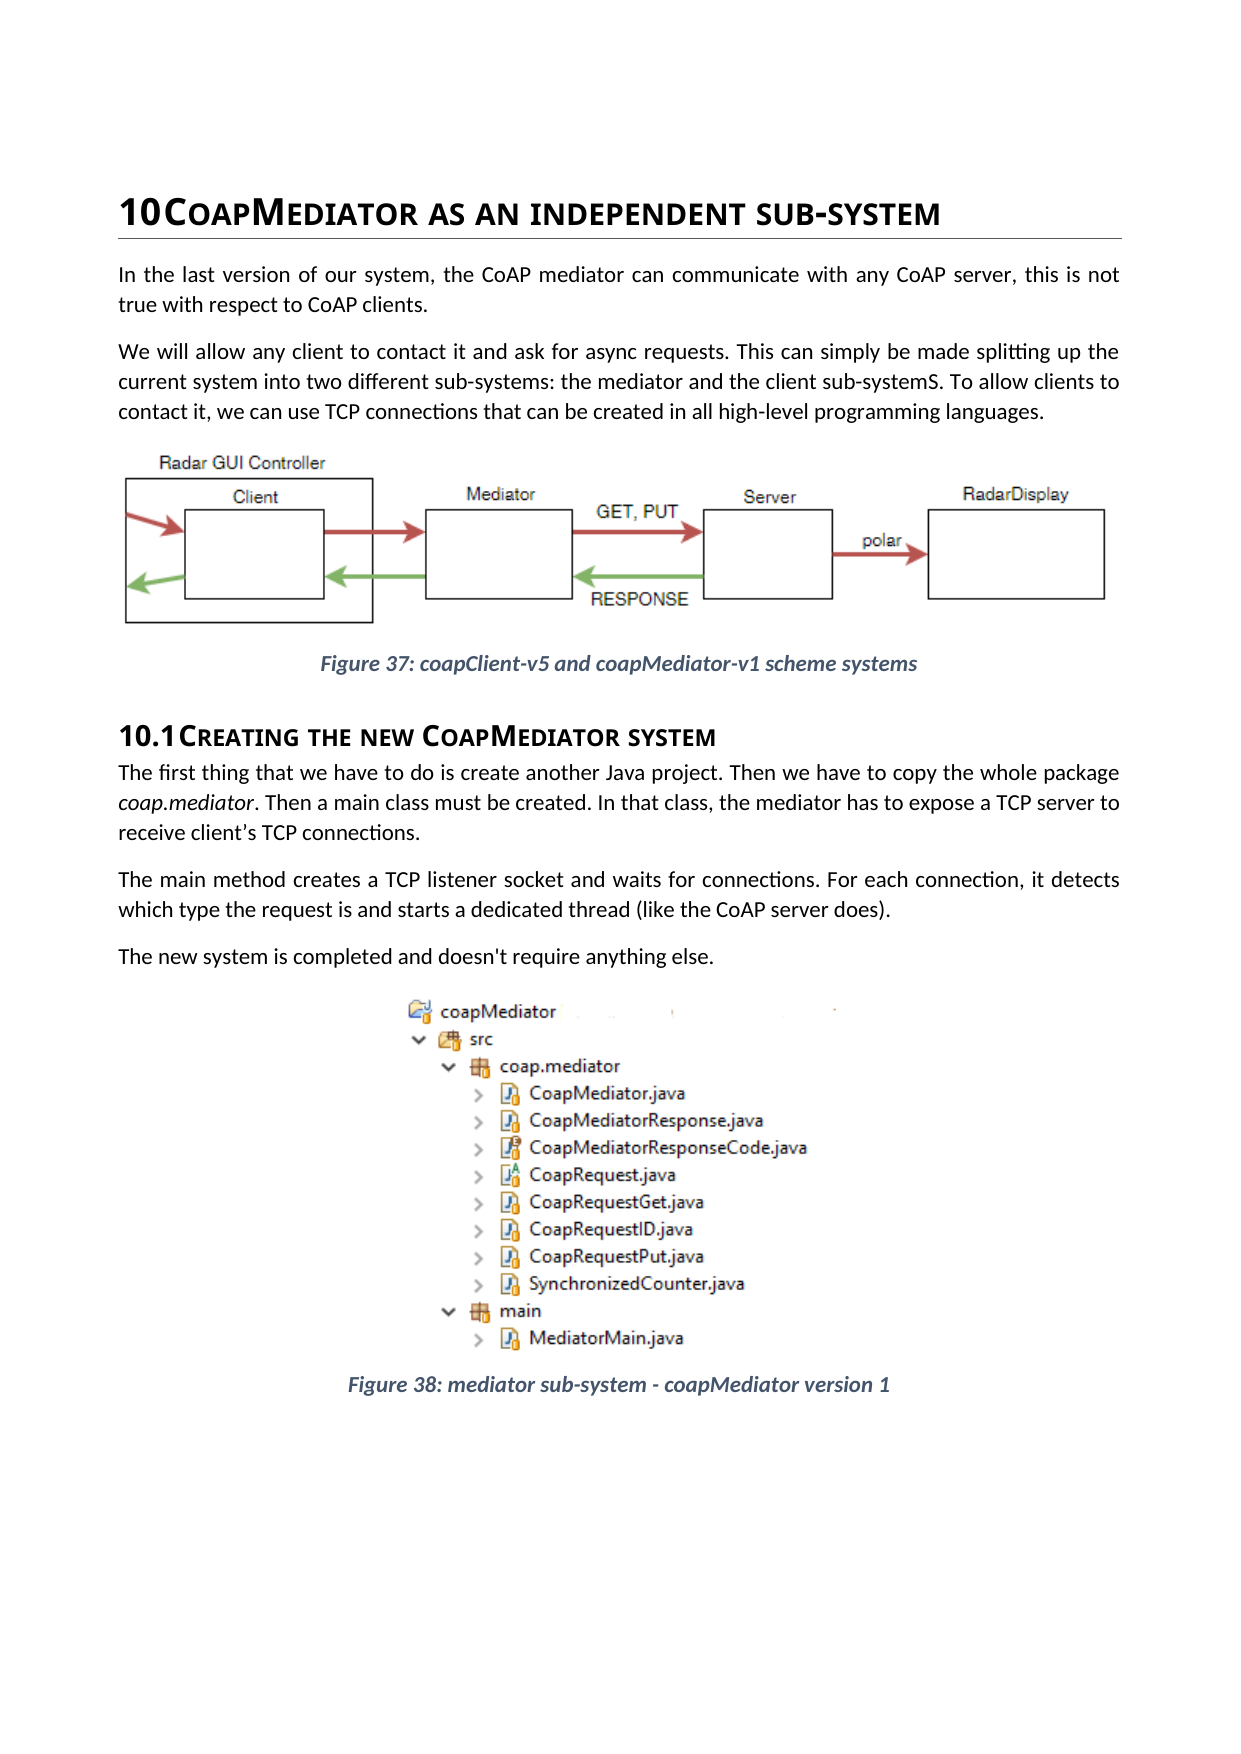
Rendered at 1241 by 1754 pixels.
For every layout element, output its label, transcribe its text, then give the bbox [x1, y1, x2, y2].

text The main method creates a TCP listener socket and waits for connections. For each connection, it detects which type the request is and starts a dedicated thread (like the CoAP server does). [118, 865, 1122, 923]
text We will allow any client to contact it and ask for async requests. This can simply be made splitting up the current system into two different sub-systems: the mediator and the client sub-systemS. To allow clients to contact it, we can use TCP connections that can be created in all high-level programming languages. [118, 337, 1122, 426]
picture [398, 988, 843, 1352]
text The new system is completed and doesn't require anything else. [118, 942, 1122, 970]
text Figure 38: mediator sub-system - coapMediator version 1 [118, 1370, 1122, 1398]
text The first thing that we have to do is create another Java project. Then we have to copy the whole package coap.mediator. Then a main class must be created. In that class, the mediator has to expose a TCP server to receive client’s TCP connections. [118, 758, 1122, 846]
text In the last version of our system, the CoAP mediator can communicate with any CoAP server, this is not true with respect to CoAP clients. [118, 260, 1122, 318]
subtitle Creating the new CoapMediator system [118, 715, 1122, 754]
subtitle CoapMediator as an independent sub-system [118, 185, 1122, 238]
picture [118, 444, 1123, 631]
text Figure 37: coapClient-v5 and coapMediator-v1 scheme systems [118, 649, 1122, 677]
